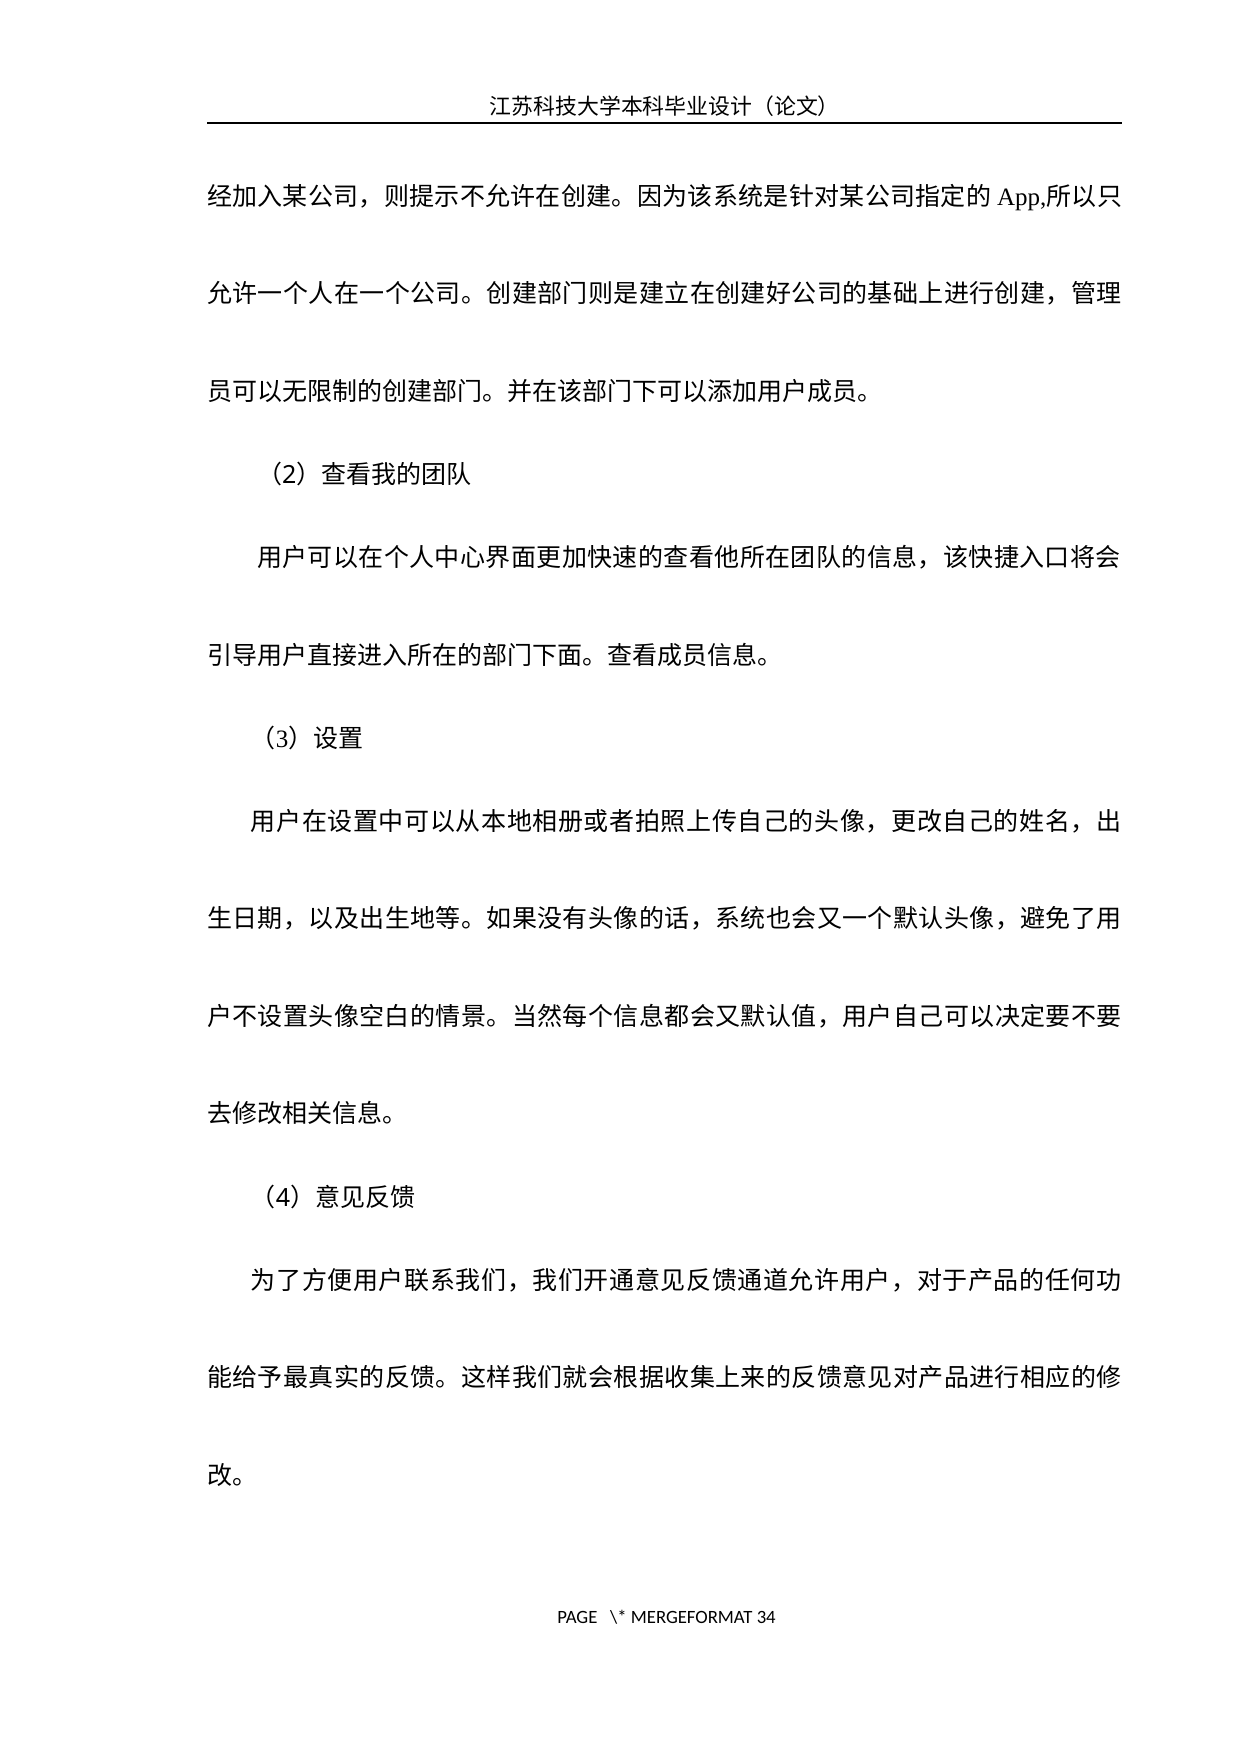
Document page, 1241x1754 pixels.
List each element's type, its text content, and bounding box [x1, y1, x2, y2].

text （4）意见反馈 [207, 1163, 1122, 1228]
text 用户在设置中可以从本地相册或者拍照上传自己的头像，更改自己的姓名，出生日期，以及出生地等。如果没有头像的话，系统也会又一个默认头像，避免了用户不设置头像空白的情景。当然每个信息都会又默认值，用户自己可以决定要不要去修改相关信息。 [207, 787, 1122, 1144]
text （3）设置 [207, 704, 1122, 769]
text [207, 162, 1122, 422]
text 用户可以在个人中心界面更加快速的查看他所在团队的信息，该快捷入口将会引导用户直接进入所在的部门下面。查看成员信息。 [207, 523, 1122, 686]
text （2）查看我的团队 [207, 440, 1122, 505]
text 为了方便用户联系我们，我们开通意见反馈通道允许用户，对于产品的任何功能给予最真实的反馈。这样我们就会根据收集上来的反馈意见对产品进行相应的修改。 [207, 1246, 1122, 1506]
